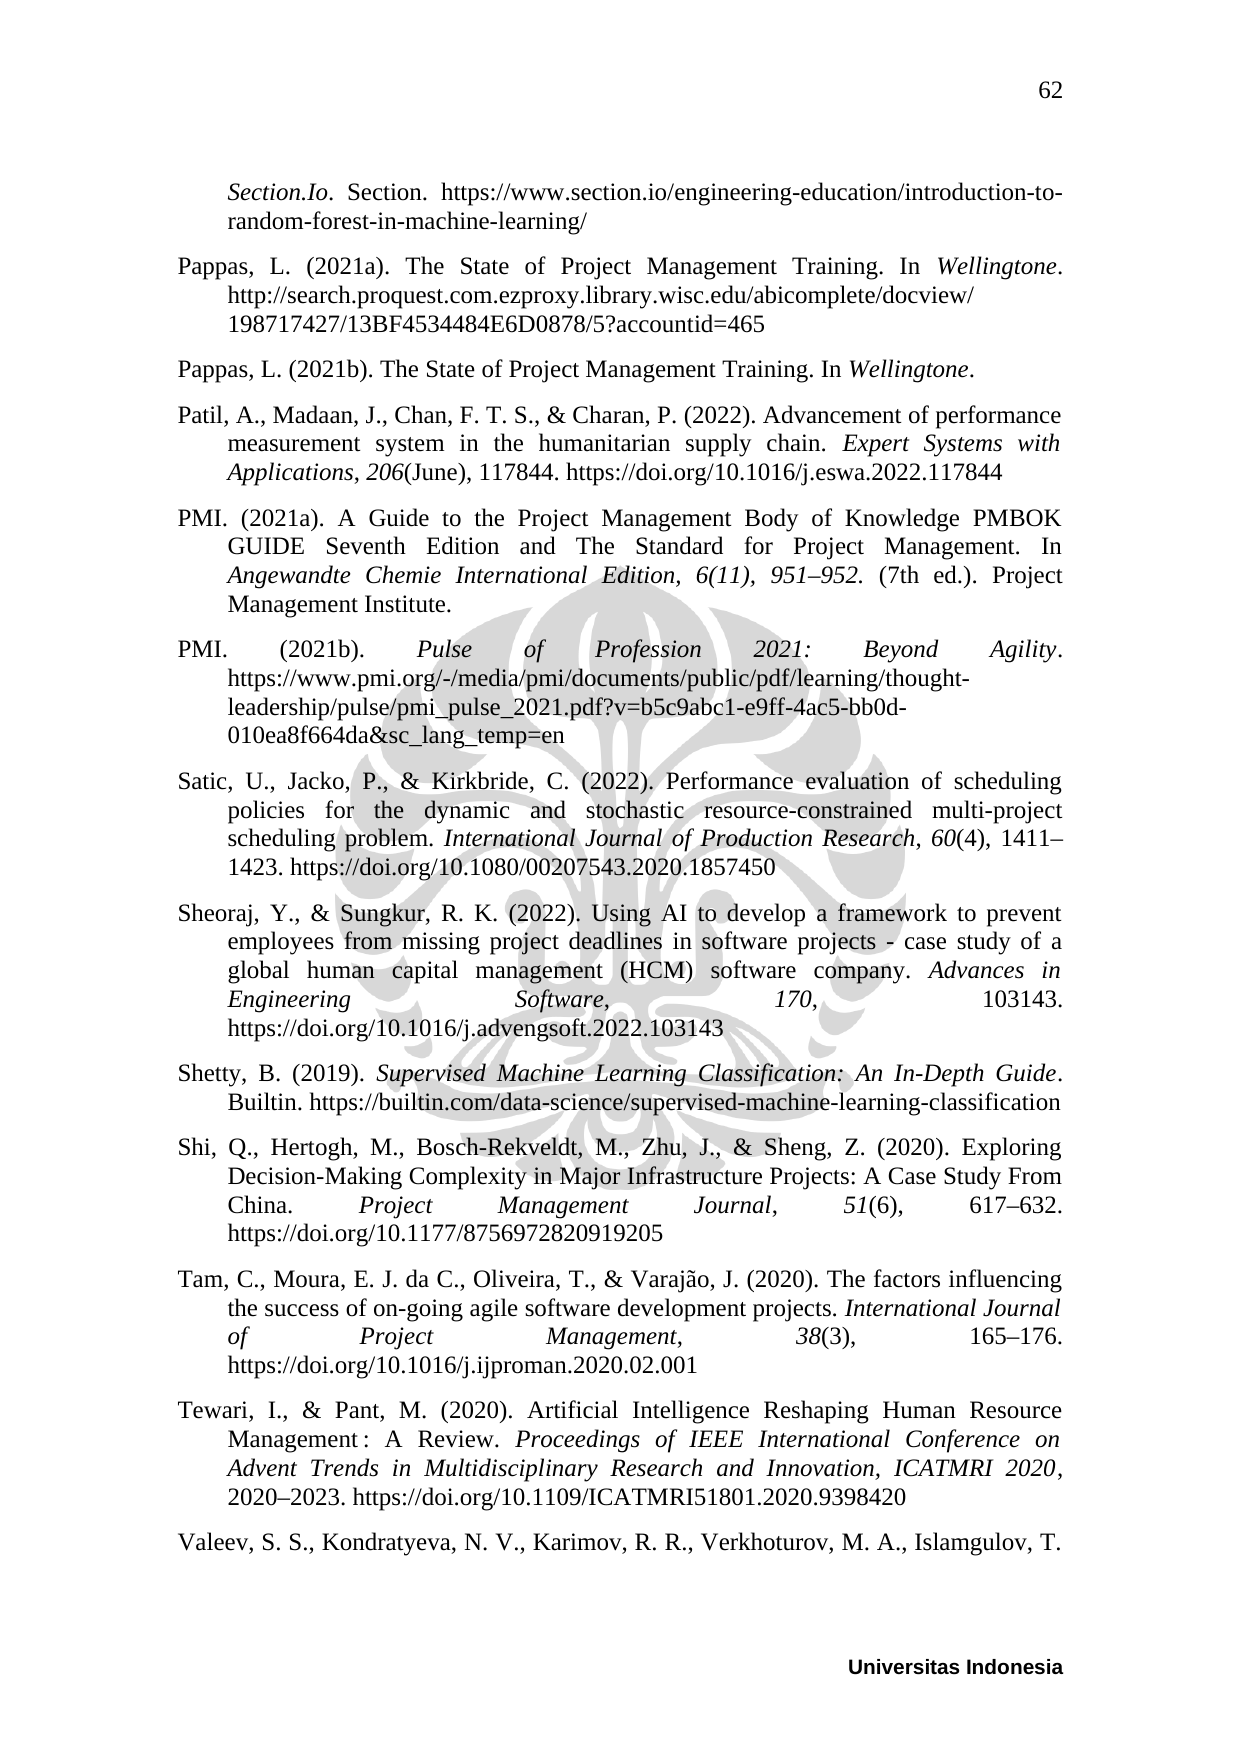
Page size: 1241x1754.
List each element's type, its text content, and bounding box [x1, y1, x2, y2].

text Shetty, B. (2019). Supervised Machine Learning Classification: An In-Depth Guide. Builtin. https://builtin.com/data-science/supervised-machine-learning-classification [177, 1058, 1063, 1116]
text Satic, U., Jacko, P., & Kirkbride, C. (2022). Performance evaluation of scheduling policies for the dynamic and stochastic resource-constrained multi-project scheduling problem. International Journal of Production Research, 60(4), 1411–1423. https://doi.org/10.1080/00207543.2020.1857450 [177, 766, 1063, 881]
text Pappas, L. (2021a). The State of Project Management Training. In Wellingtone. http://search.proquest.com.ezproxy.library.wisc.edu/abicomplete/docview/198717427/13BF4534484E6D0878/5?accountid=465 [177, 251, 1063, 338]
text PMI. (2021a). A Guide to the Project Management Body of Knowledge PMBOK GUIDE Seventh Edition and The Standard for Project Management. In Angewandte Chemie International Edition, 6(11), 951–952. (7th ed.). Project Management Institute. [177, 503, 1063, 618]
text Sheoraj, Y., & Sungkur, R. K. (2022). Using AI to develop a framework to prevent employees from missing project deadlines in software projects - case study of a global human capital management (HCM) software company. Advances in Engineering Software, 170, 103143. https://doi.org/10.1016/j.advengsoft.2022.103143 [177, 898, 1063, 1041]
text Shi, Q., Hertogh, M., Bosch-Rekveldt, M., Zhu, J., & Sheng, Z. (2020). Exploring Decision-Making Complexity in Major Infrastructure Projects: A Case Study From China. Project Management Journal, 51(6), 617–632. https://doi.org/10.1177/8756972820919205 [177, 1132, 1063, 1247]
text Pappas, L. (2021b). The State of Project Management Training. In Wellingtone. [177, 354, 1063, 383]
text Patil, A., Madaan, J., Chan, F. T. S., & Charan, P. (2022). Advancement of performance measurement system in the humanitarian supply chain. Expert Systems with Applications, 206(June), 117844. https://doi.org/10.1016/j.eswa.2022.117844 [177, 400, 1063, 486]
text PMI. (2021b). Pulse of Profession 2021: Beyond Agility. https://www.pmi.org/-/media/pmi/documents/public/pdf/learning/thought-leadership/pulse/pmi_pulse_2021.pdf?v=b5c9abc1-e9ff-4ac5-bb0d-010ea8f664da&sc_lang_temp=en [177, 634, 1063, 749]
